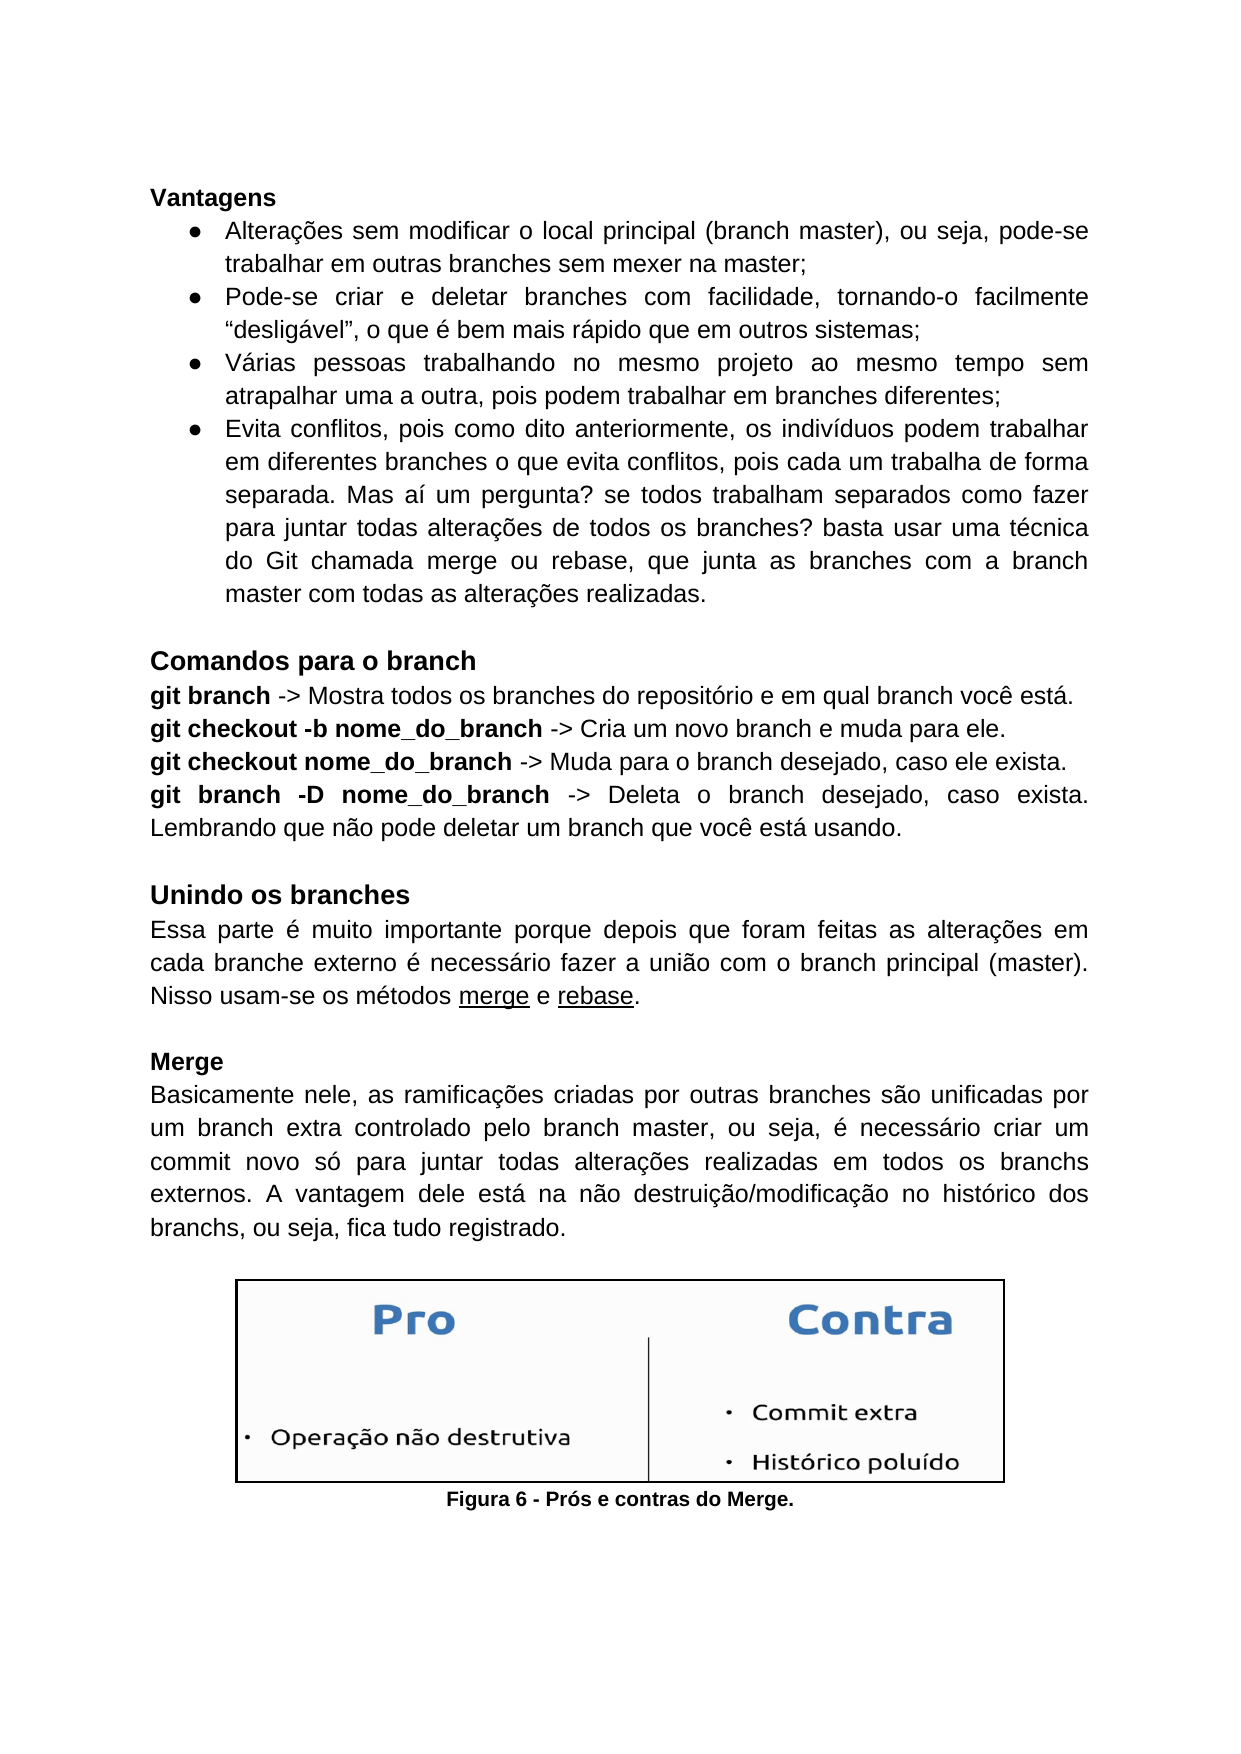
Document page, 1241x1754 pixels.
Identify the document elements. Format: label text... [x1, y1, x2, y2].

text Figura 6 - Prós e contras do Merge. [150, 1487, 1090, 1511]
list Várias pessoas trabalhando no mesmo projeto ao mesmo tempo sem atrapalhar uma a outra, pois podem trabalhar em branches diferentes; [187, 348, 1090, 410]
text Comandos para o branch [150, 645, 1090, 677]
text Basicamente nele, as ramificações criadas por outras branches são unificadas por um branch extra controlado pelo branch master, ou seja, é necessário criar um commit novo só para juntar todas alterações realizadas em todos os branchs externos. A vantagem dele está na não destruição/modificação no histórico dos branchs, ou seja, fica tudo registrado. [150, 1080, 1090, 1241]
text git checkout -b nome_do_branch -> Cria um novo branch e muda para ele. [150, 714, 1090, 743]
picture [238, 1281, 1003, 1481]
list Alterações sem modificar o local principal (branch master), ou seja, pode-se trabalhar em outras branches sem mexer na master; [187, 216, 1090, 278]
text Unindo os branches [150, 879, 1090, 911]
text Essa parte é muito importante porque depois que foram feitas as alterações em cada branche externo é necessário fazer a união com o branch principal (master). Nisso usam-se os métodos merge e rebase. [150, 915, 1090, 1010]
text Vantagens [150, 183, 1090, 212]
list Pode-se criar e deletar branches com facilidade, tornando-o facilmente “desligável”, o que é bem mais rápido que em outros sistemas; [187, 282, 1090, 344]
text git checkout nome_do_branch -> Muda para o branch desejado, caso ele exista. [150, 747, 1090, 776]
text git branch -> Mostra todos os branches do repositório e em qual branch você está. [150, 681, 1090, 710]
text git branch -D nome_do_branch -> Deleta o branch desejado, caso exista. Lembrando que não pode deletar um branch que você está usando. [150, 780, 1090, 842]
list Evita conflitos, pois como dito anteriormente, os indivíduos podem trabalhar em diferentes branches o que evita conflitos, pois cada um trabalha de forma separada. Mas aí um pergunta? se todos trabalham separados como fazer para juntar todas alterações de todos os branches? basta usar uma técnica do Git chamada merge ou rebase, que junta as branches com a branch master com todas as alterações realizadas. [187, 414, 1090, 608]
text Merge [150, 1047, 1090, 1076]
